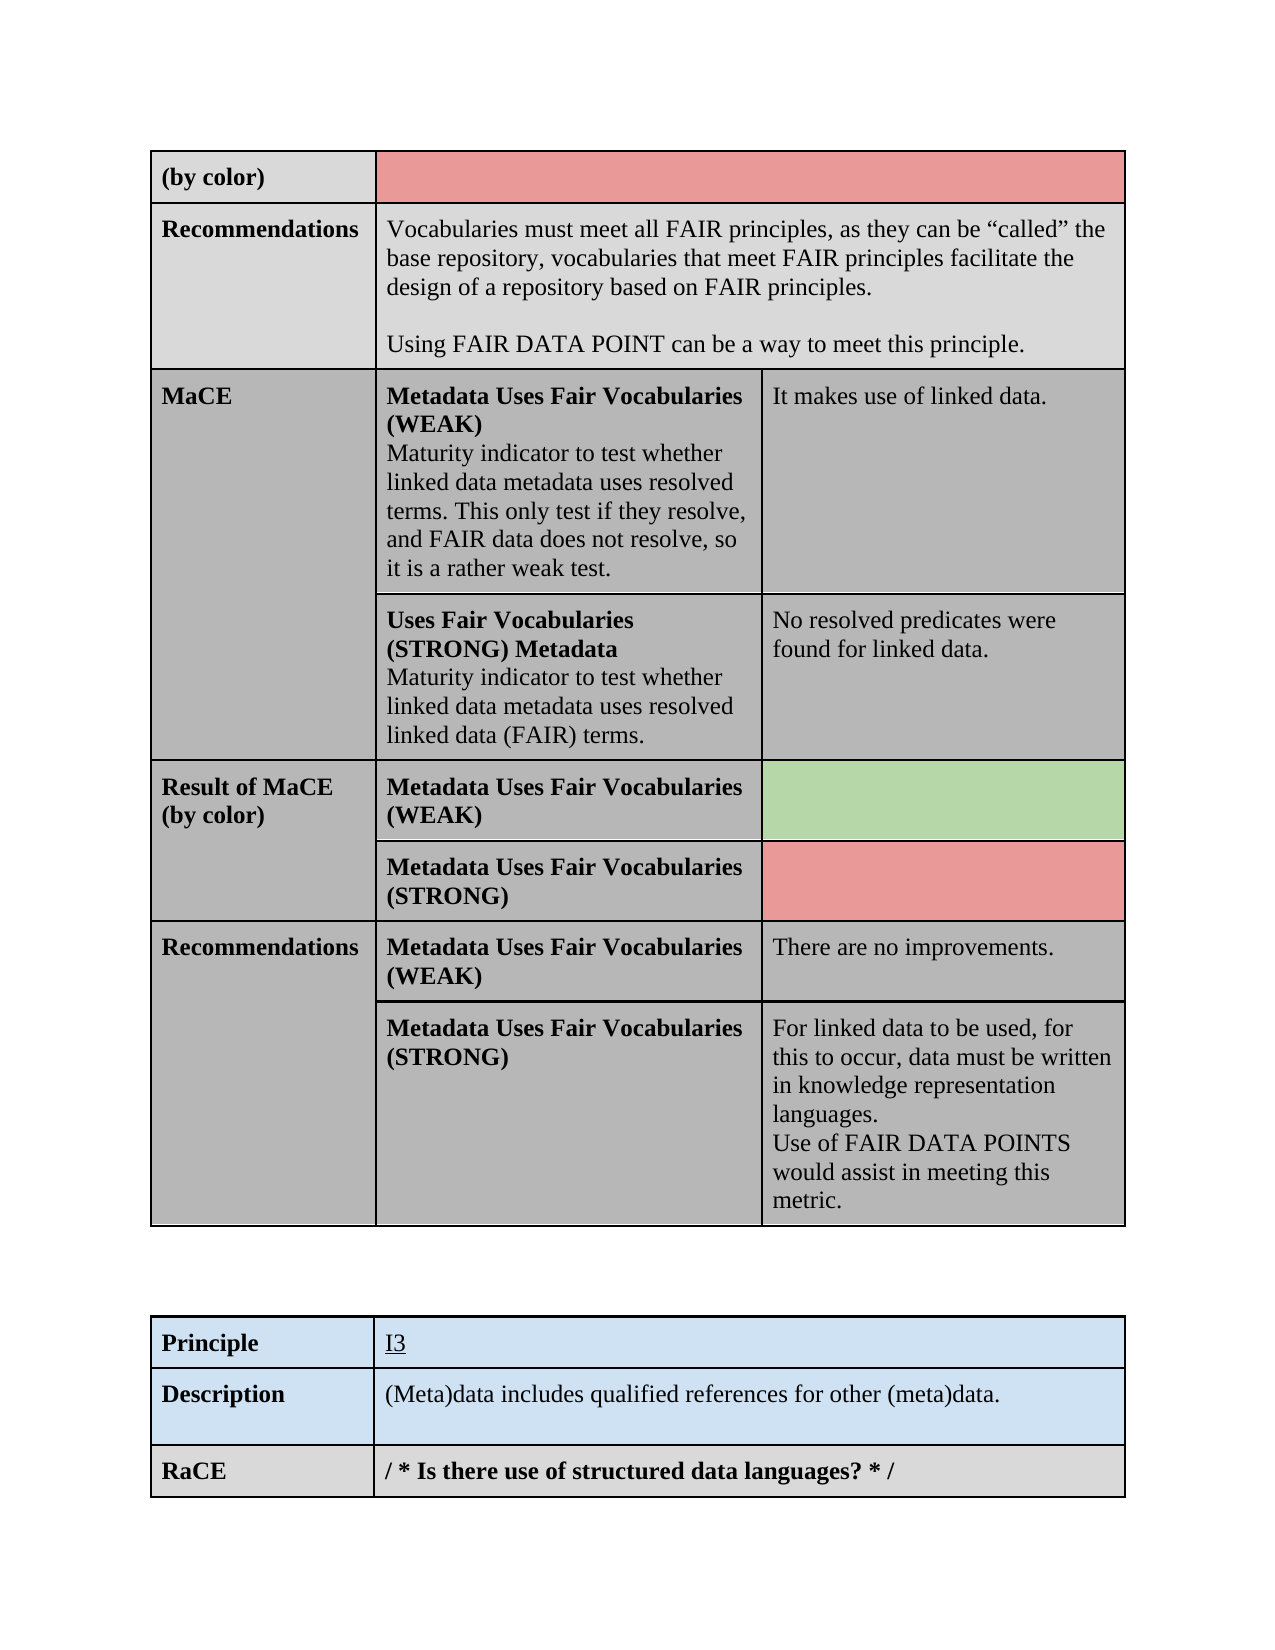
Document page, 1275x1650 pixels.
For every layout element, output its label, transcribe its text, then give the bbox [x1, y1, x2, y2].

table_cell Metadata Uses Fair Vocabularies (WEAK) Maturity indicator to test whether linked data metadata uses resolved terms. This only test if they resolve, and FAIR data does not resolve, so it is a rather weak test. [377, 370, 761, 592]
table_cell For linked data to be used, for this to occur, data must be written in knowledge representation languages. Use of FAIR DATA POINTS would assist in meeting this metric. [763, 1003, 1124, 1224]
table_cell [152, 152, 375, 202]
table_cell It makes use of linked data. [763, 370, 1124, 592]
table_cell Description [152, 1369, 373, 1444]
table_cell [763, 842, 1124, 920]
table_cell No resolved predicates were found for linked data. [763, 595, 1124, 759]
table_cell [377, 152, 1124, 202]
table_header Principle [152, 1318, 373, 1367]
table_cell Metadata Uses Fair Vocabularies (STRONG) [377, 842, 761, 920]
table_cell Uses Fair Vocabularies (STRONG) Metadata Maturity indicator to test whether linked data metadata uses resolved linked data (FAIR) terms. [377, 595, 761, 759]
table_header I3 [375, 1318, 1124, 1367]
table_cell Metadata Uses Fair Vocabularies (STRONG) [377, 1003, 761, 1224]
table_cell Vocabularies must meet all FAIR principles, as they can be “called” the base repository, vocabularies that meet FAIR principles facilitate the design of a repository based on FAIR principles. Using FAIR DATA POINT can be a way to meet this principle. [377, 204, 1124, 368]
table_cell RaCE [152, 1446, 373, 1496]
table_cell Metadata Uses Fair Vocabularies (WEAK) [377, 761, 761, 839]
table_cell (Meta)data includes qualified references for other (meta)data. [375, 1369, 1124, 1444]
table_cell Recommendations [152, 204, 375, 368]
table_cell Recommendations [152, 922, 375, 1224]
table_cell Metadata Uses Fair Vocabularies (WEAK) [377, 922, 761, 1000]
table_cell Result of MaCE (by color) [152, 761, 375, 920]
table_cell [763, 761, 1124, 839]
table_cell MaCE [152, 370, 375, 759]
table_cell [375, 1446, 1124, 1496]
table_cell There are no improvements. [763, 922, 1124, 1000]
